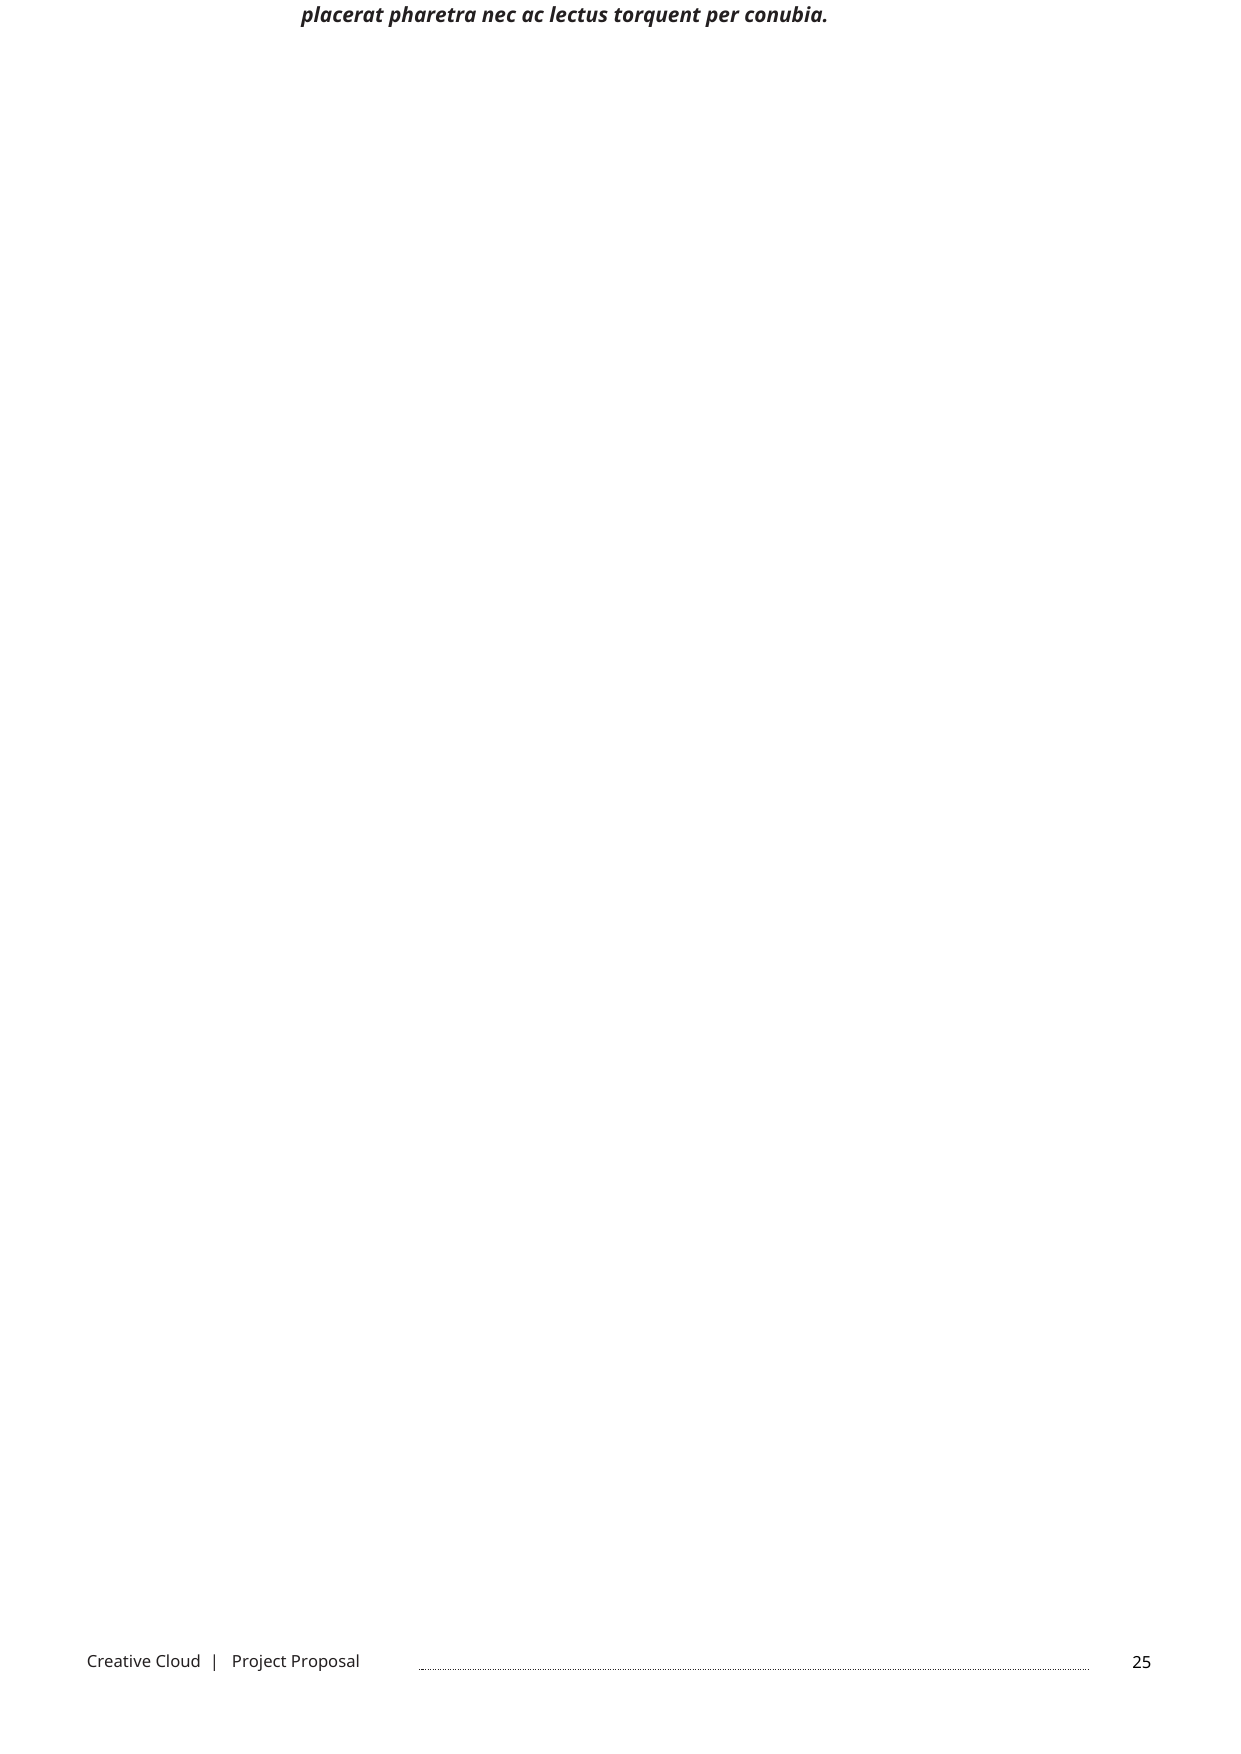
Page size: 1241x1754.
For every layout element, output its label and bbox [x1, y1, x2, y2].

text [301, 0, 1179, 28]
